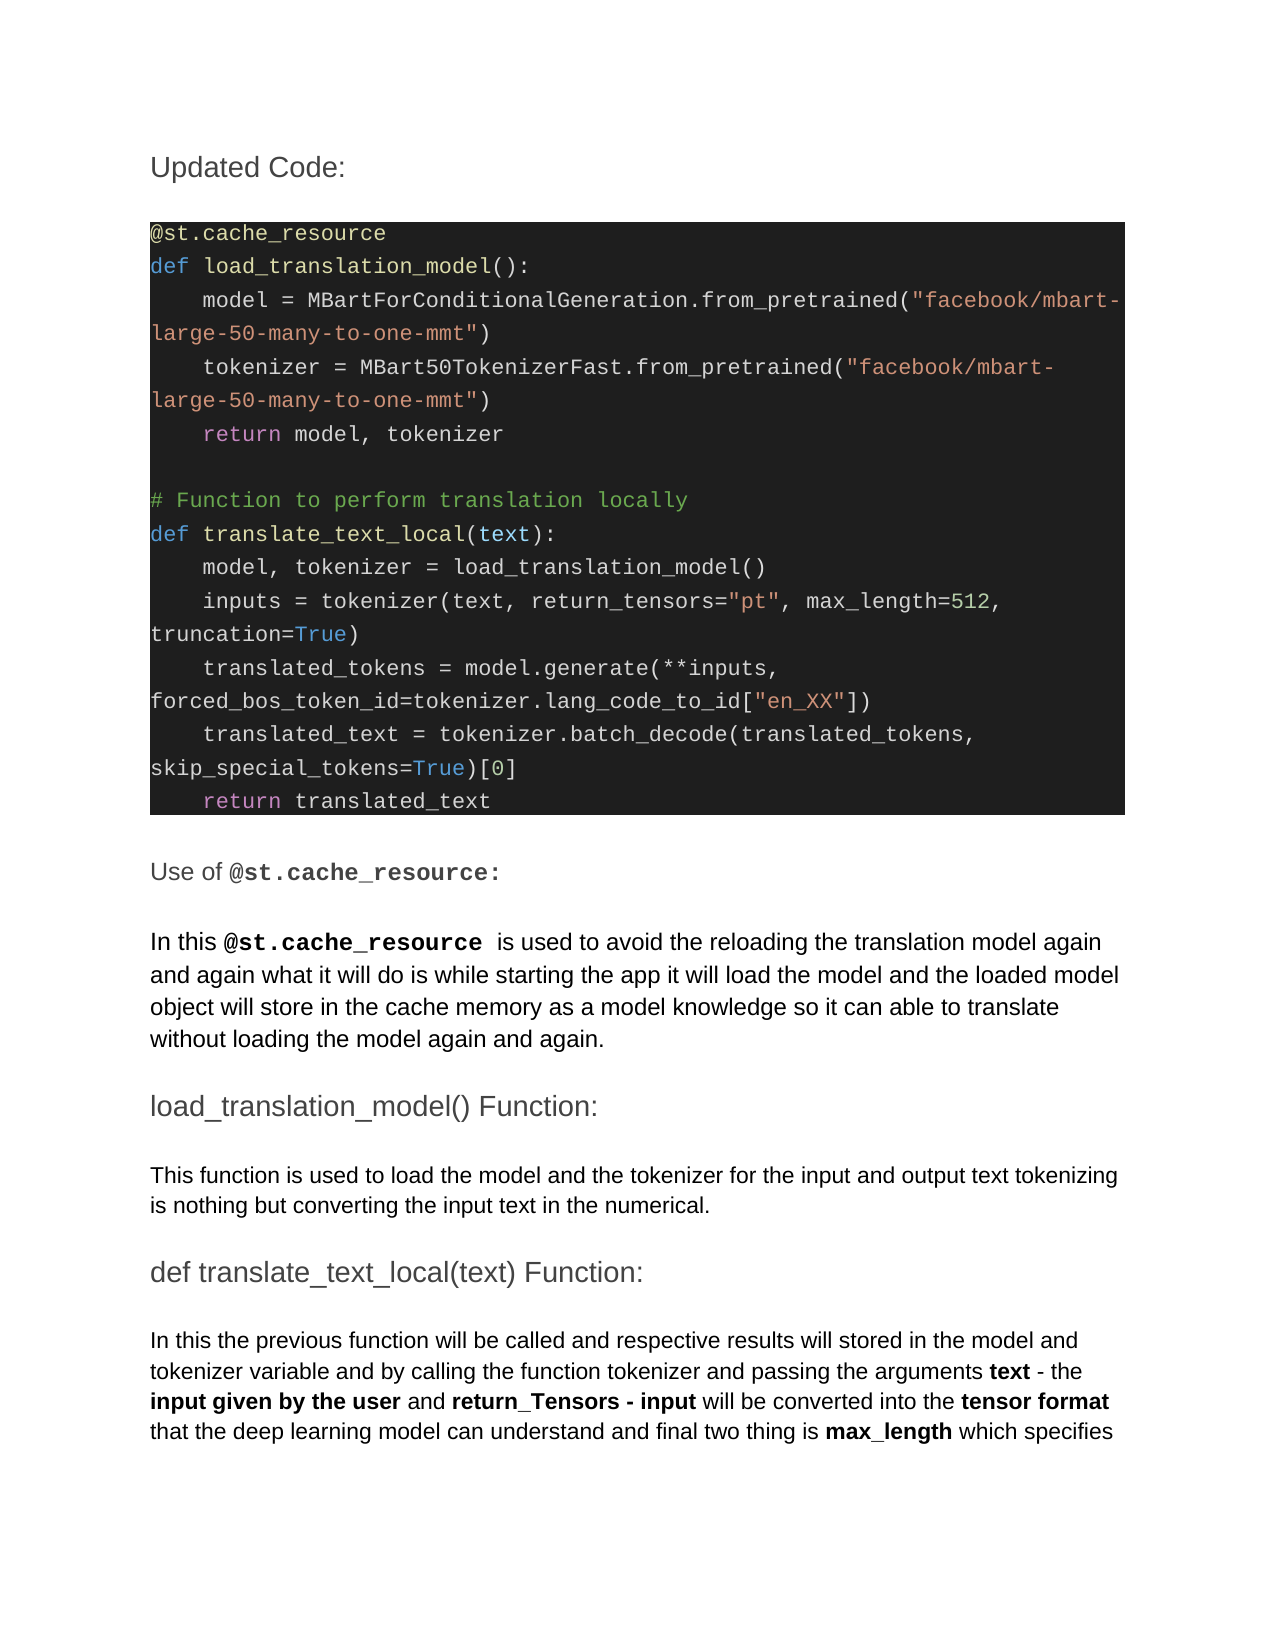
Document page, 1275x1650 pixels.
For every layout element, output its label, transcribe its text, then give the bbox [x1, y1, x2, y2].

text def translate_text_local(text): [150, 523, 1125, 548]
subtitle def translate_text_local(text) Function: [150, 1255, 1125, 1289]
text model = MBartForConditionalGeneration.from_pretrained("facebook/mbart-large-50-many-to-one-mmt") [150, 289, 1125, 347]
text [150, 1327, 1125, 1444]
text In this @st.cache_resource is used to avoid the reloading the translation model again and again what it will do is while starting the app it will load the model and the loaded model object will store in the cache memory as a model knowledge so it can able to translate without loading the model again and again. [150, 926, 1125, 1052]
text This function is used to load the model and the tokenizer for the input and output text tokenizing is nothing but converting the input text in the numerical. [150, 1162, 1125, 1218]
text translated_tokens = model.generate(**inputs, forced_bos_token_id=tokenizer.lang_code_to_id["en_XX"]) [150, 657, 1125, 715]
text tokenizer = MBart50TokenizerFast.from_pretrained("facebook/mbart-large-50-many-to-one-mmt") [150, 356, 1125, 414]
text @st.cache_resource [150, 222, 1125, 247]
subtitle Updated Code: [150, 150, 1125, 183]
text return translated_text [150, 791, 1125, 815]
text inputs = tokenizer(text, return_tensors="pt", max_length=512, truncation=True) [150, 590, 1125, 648]
subtitle Use of @st.cache_resource: [150, 857, 1125, 888]
text model, tokenizer = load_translation_model() [150, 556, 1125, 581]
text # Function to perform translation locally [150, 489, 1125, 514]
text def load_translation_model(): [150, 256, 1125, 280]
text return model, tokenizer [150, 423, 1125, 447]
subtitle load_translation_model() Function: [150, 1089, 1125, 1123]
text translated_text = tokenizer.batch_decode(translated_tokens, skip_special_tokens=True)[0] [150, 724, 1125, 782]
